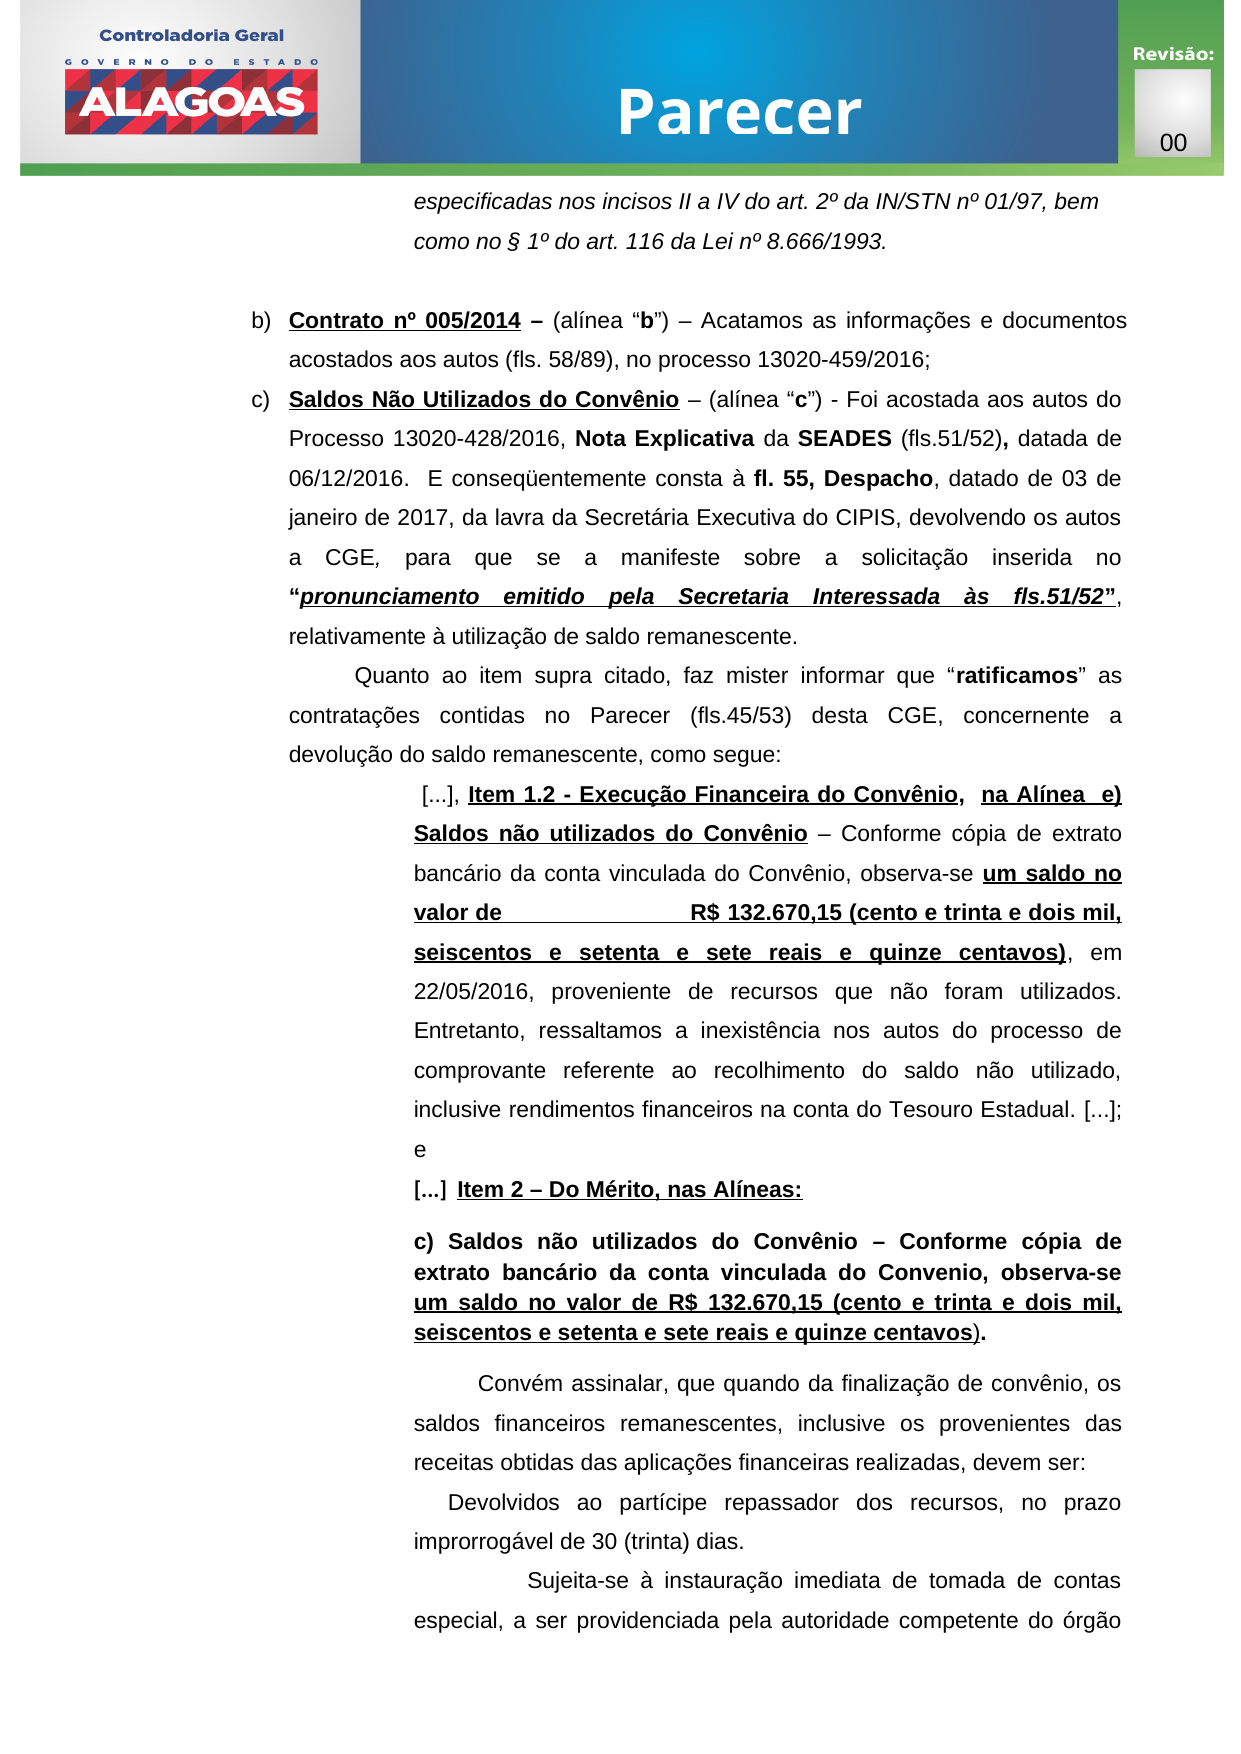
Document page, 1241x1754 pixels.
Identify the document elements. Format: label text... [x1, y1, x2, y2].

text Convém assinalar, que quando da finalização de convênio, os saldos financeiros remanescentes, inclusive os provenientes das receitas obtidas das aplicações financeiras realizadas, devem ser: [413, 1370, 1122, 1475]
text c) Saldos não utilizados do Convênio – Conforme cópia de extrato bancário da conta vinculada do Convenio, observa-se um saldo no valor de R$ 132.670,15 (cento e trinta e dois mil, seiscentos e setenta e sete reais e quinze centavos). [413, 1228, 1122, 1311]
list Saldos Não Utilizados do Convênio – (alínea “c”) - Foi acostada aos autos do Processo 13020-428/2016, Nota Explicativa da SEADES (fls.51/52), datada de 06/12/2016. E conseqüentemente consta à fl. 55, Despacho, datado de 03 de janeiro de 2017, da lavra da Secretária Executiva do CIPIS, devolvendo os autos a CGE, para que se a manifeste sobre a solicitação inserida no “pronunciamento emitido pela Secretaria Interessada às fls.51/52”, relativamente à utilização de saldo remanescente. [251, 386, 1122, 649]
picture [20, 0, 640, 176]
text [413, 1567, 1122, 1633]
text c) Saldos não utilizados do Convênio – Conforme cópia de extrato bancário da conta vinculada do Convenio, observa-se um saldo no valor de R$ 132.670,15 (cento e trinta e dois mil, seiscentos e setenta e sete reais e quinze centavos). [413, 1312, 1122, 1345]
picture [754, 0, 1224, 176]
subtitle [...], Item 1.2 - Execução Financeira do Convênio, na Alínea e) Saldos não utilizados do Convênio – Conforme cópia de extrato bancário da conta vinculada do Convênio, observa-se um saldo no valor de R$ 132.670,15 (cento e trinta e dois mil, seiscentos e setenta e sete reais e quinze centavos), em 22/05/2016, proveniente de recursos que não foram utilizados. Entretanto, ressaltamos a inexistência nos autos do processo de comprovante referente ao recolhimento do saldo não utilizado, inclusive rendimentos financeiros na conta do Tesouro Estadual. [...]; e [413, 781, 1122, 922]
text [...] Item 2 – Do Mérito, nas Alíneas: [413, 1175, 1122, 1203]
subtitle [...], Item 1.2 - Execução Financeira do Convênio, na Alínea e) Saldos não utilizados do Convênio – Conforme cópia de extrato bancário da conta vinculada do Convênio, observa-se um saldo no valor de R$ 132.670,15 (cento e trinta e dois mil, seiscentos e setenta e sete reais e quinze centavos), em 22/05/2016, proveniente de recursos que não foram utilizados. Entretanto, ressaltamos a inexistência nos autos do processo de comprovante referente ao recolhimento do saldo não utilizado, inclusive rendimentos financeiros na conta do Tesouro Estadual. [...]; e [413, 923, 1122, 1162]
list Contrato nº 005/2014 – (alínea “b”) – Acatamos as informações e documentos acostados aos autos (fls. 58/89), no processo 13020-459/2016; [251, 307, 1128, 373]
text Devolvidos ao partícipe repassador dos recursos, no prazo improrrogável de 30 (trinta) dias. [413, 1488, 1122, 1554]
list Quanto ao item supra citado, faz mister informar que “ratificamos” as contratações contidas no Parecer (fls.45/53) desta CGE, concernente a devolução do saldo remanescente, como segue: [288, 662, 1122, 767]
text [413, 102, 1122, 254]
